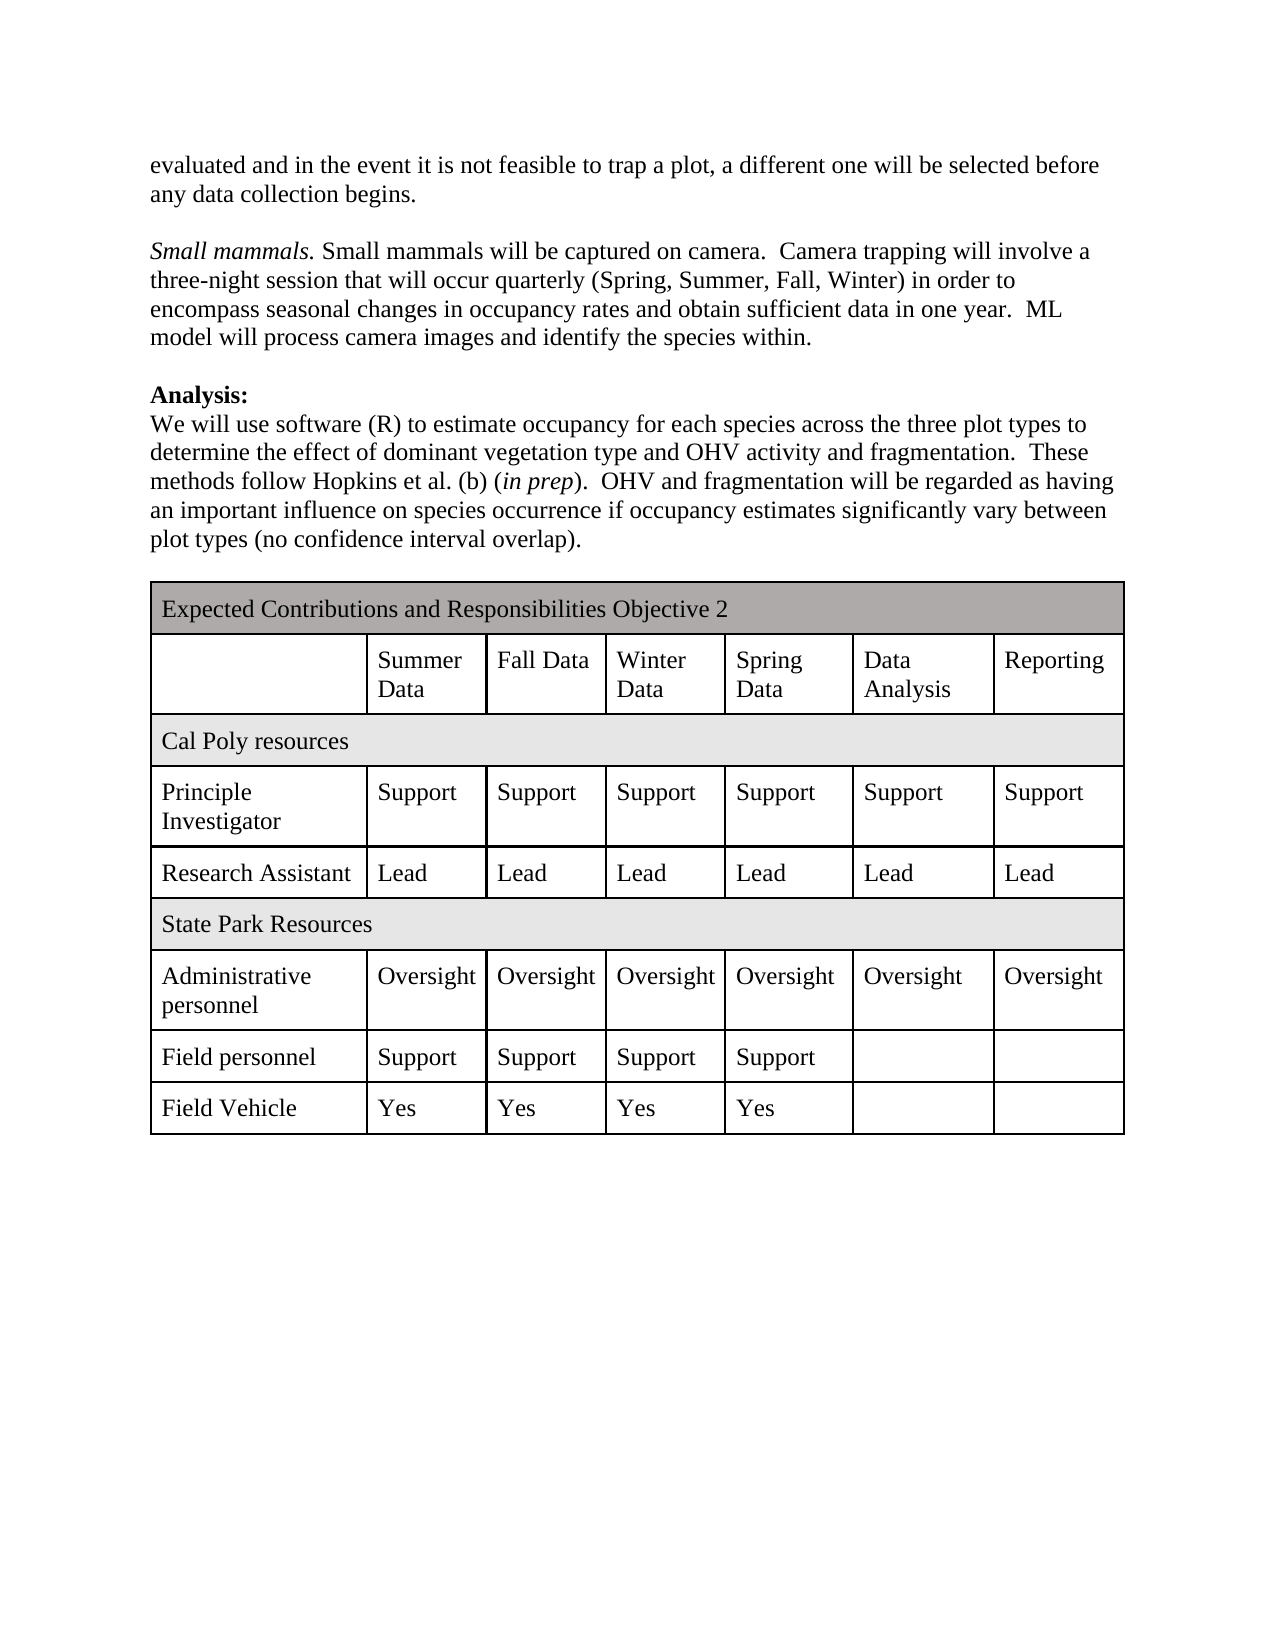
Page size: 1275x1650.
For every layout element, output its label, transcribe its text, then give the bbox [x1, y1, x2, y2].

text We will use software (R) to estimate occupancy for each species across the three plot types to determine the effect of dominant vegetation type and OHV activity and fragmentation. These methods follow Hopkins et al. (b) (in prep). OHV and fragmentation will be regarded as having an important influence on species occurrence if occupancy estimates significantly vary between plot types (no confidence interval overlap). [150, 409, 1125, 552]
table_cell Field Vehicle [152, 1083, 366, 1132]
table_cell Support [995, 767, 1123, 845]
table_cell Lead [726, 848, 852, 897]
table_cell Lead [488, 848, 605, 897]
table_cell Fall Data [488, 635, 605, 713]
table_cell Yes [488, 1083, 605, 1132]
table_cell Principle Investigator [152, 767, 366, 845]
table_cell Lead [607, 848, 724, 897]
table_cell Research Assistant [152, 848, 366, 897]
table_cell Winter Data [607, 635, 724, 713]
table_cell Yes [607, 1083, 724, 1132]
table_cell Oversight [726, 951, 852, 1029]
table_cell Support [726, 767, 852, 845]
table_cell Support [488, 767, 605, 845]
text Analysis: [150, 380, 1125, 409]
table_header Expected Contributions and Responsibilities Objective 2 [152, 583, 1123, 633]
table_cell Oversight [368, 951, 485, 1029]
table_cell Lead [995, 848, 1123, 897]
table_cell Data Analysis [854, 635, 993, 713]
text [150, 150, 1125, 207]
table_cell Summer Data [368, 635, 485, 713]
table_cell Cal Poly resources [152, 715, 1123, 765]
table_cell Oversight [854, 951, 993, 1029]
table_cell State Park Resources [152, 899, 1123, 949]
table_cell Support [726, 1031, 852, 1081]
table_cell Support [607, 767, 724, 845]
table_cell Oversight [995, 951, 1123, 1029]
table_cell Oversight [607, 951, 724, 1029]
table_cell Administrative personnel [152, 951, 366, 1029]
table_cell Support [368, 1031, 485, 1081]
table_cell Field personnel [152, 1031, 366, 1081]
table_cell [854, 1083, 993, 1132]
table_cell Spring Data [726, 635, 852, 713]
table_cell Lead [854, 848, 993, 897]
table_cell Support [368, 767, 485, 845]
table_cell Support [607, 1031, 724, 1081]
table_cell Yes [368, 1083, 485, 1132]
text Small mammals. Small mammals will be captured on camera. Camera trapping will involve a three-night session that will occur quarterly (Spring, Summer, Fall, Winter) in order to encompass seasonal changes in occupancy rates and obtain sufficient data in one year. ML model will process camera images and identify the species within. [150, 236, 1125, 351]
table_cell Oversight [488, 951, 605, 1029]
table_cell Reporting [995, 635, 1123, 713]
table_cell Support [488, 1031, 605, 1081]
table_cell Lead [368, 848, 485, 897]
table_cell Support [854, 767, 993, 845]
table_cell [995, 1031, 1123, 1081]
table_cell [152, 635, 366, 713]
table_cell Yes [726, 1083, 852, 1132]
table_cell [995, 1083, 1123, 1132]
table_cell [854, 1031, 993, 1081]
